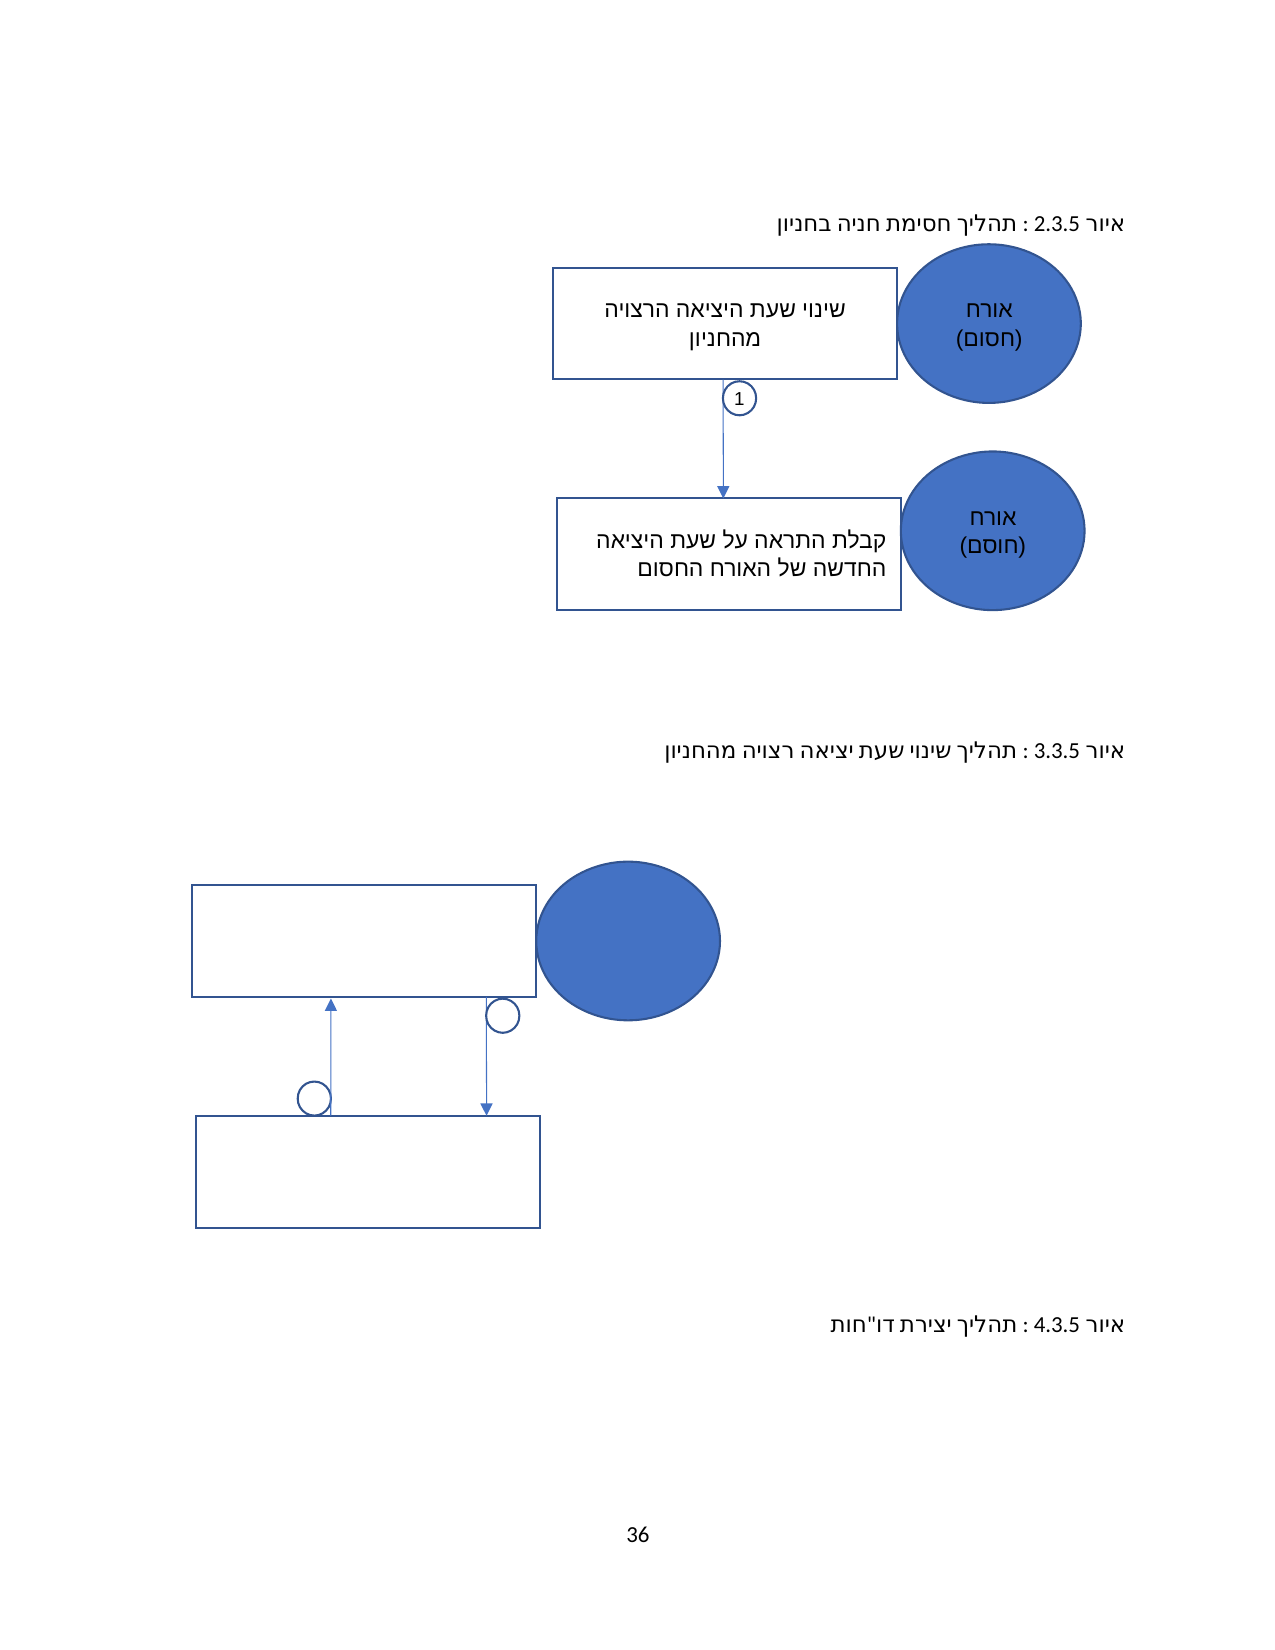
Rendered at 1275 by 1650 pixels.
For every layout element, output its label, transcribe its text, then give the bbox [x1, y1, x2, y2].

text איור 3.3.5 : תהליך שינוי שעת יציאה רצויה מהחניון [47, 736, 1125, 764]
text איור 4.3.5 : תהליך יצירת דו"חות [47, 1310, 1125, 1338]
text איור 2.3.5 : תהליך חסימת חניה בחניון [47, 209, 1125, 237]
